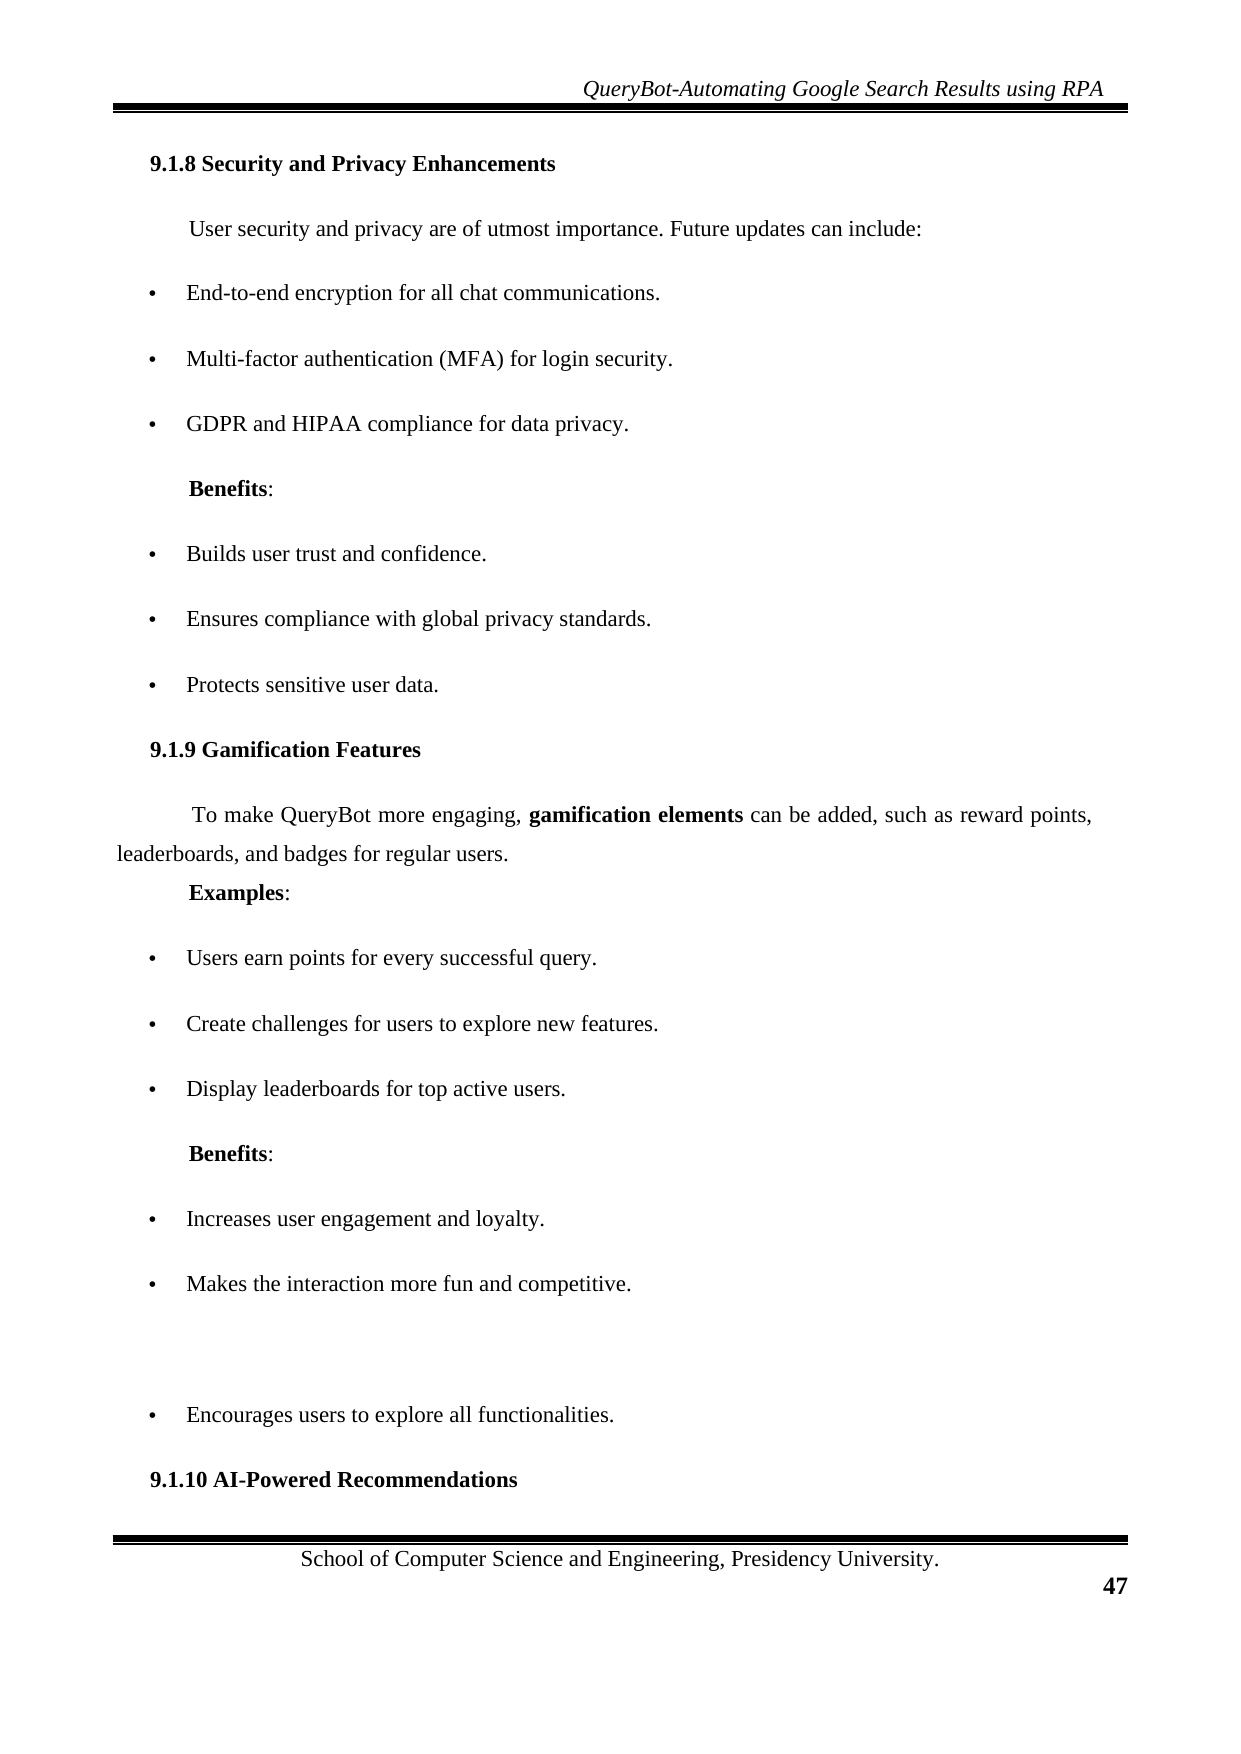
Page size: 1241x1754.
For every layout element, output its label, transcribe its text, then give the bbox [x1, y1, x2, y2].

text Benefits: [188, 475, 1128, 501]
list Encourages users to explore all functionalities. [148, 1401, 1093, 1427]
list Display leaderboards for top active users. [148, 1075, 1093, 1101]
list Protects sensitive user data. [148, 671, 1093, 697]
list GDPR and HIPAA compliance for data privacy. [148, 410, 1093, 436]
list Create challenges for users to explore new features. [148, 1009, 1093, 1036]
list Builds user trust and confidence. [148, 540, 1093, 567]
text To make QueryBot more engaging, gamification elements can be added, such as reward points, leaderboards, and badges for regular users. [117, 801, 1093, 867]
list Makes the interaction more fun and competitive. [148, 1271, 1093, 1297]
list Users earn points for every successful query. [148, 944, 1093, 971]
list Increases user engagement and loyalty. [148, 1205, 1093, 1231]
list End-to-end encryption for all chat communications. [148, 279, 1093, 306]
text 9.1.8 Security and Privacy Enhancements [150, 150, 1128, 176]
text Benefits: [188, 1140, 1128, 1166]
text User security and privacy are of utmost importance. Future updates can include: [188, 215, 1093, 241]
list Ensures compliance with global privacy standards. [148, 606, 1093, 632]
list Multi-factor authentication (MFA) for login security. [148, 345, 1093, 371]
text 9.1.10 AI-Powered Recommendations [150, 1466, 1128, 1492]
text 9.1.9 Gamification Features [150, 736, 1128, 762]
text Examples: [188, 879, 1128, 906]
